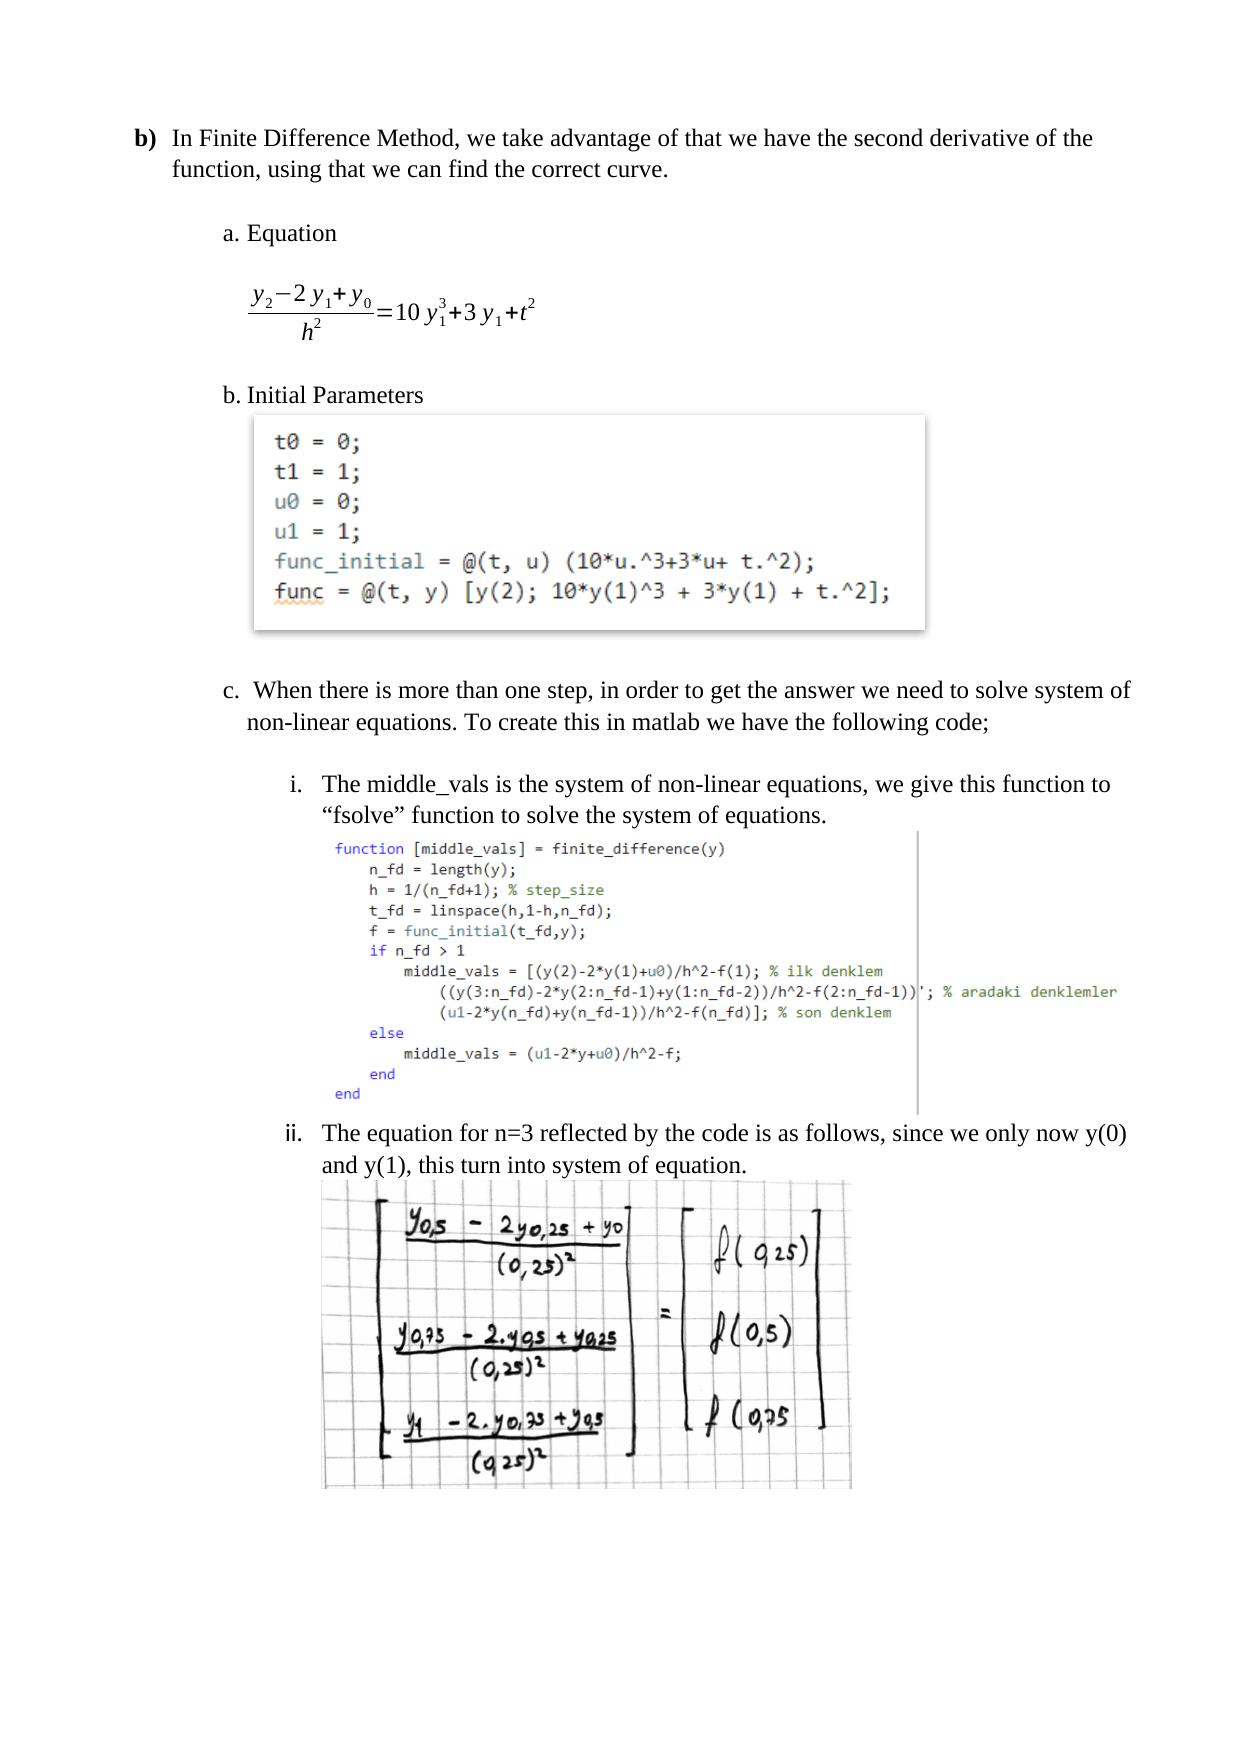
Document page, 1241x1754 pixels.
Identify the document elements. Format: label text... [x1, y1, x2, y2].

picture [321, 1180, 852, 1489]
picture [268, 430, 911, 616]
list Equation [223, 218, 1165, 346]
picture [321, 831, 1125, 1115]
list In Finite Difference Method, we take advantage of that we have the second derivative of the function, using that we can find the correct curve. [134, 123, 1165, 215]
list When there is more than one step, in order to get the answer we need to solve system of non-linear equations. To create this in matlab we have the following code; [223, 676, 1165, 735]
